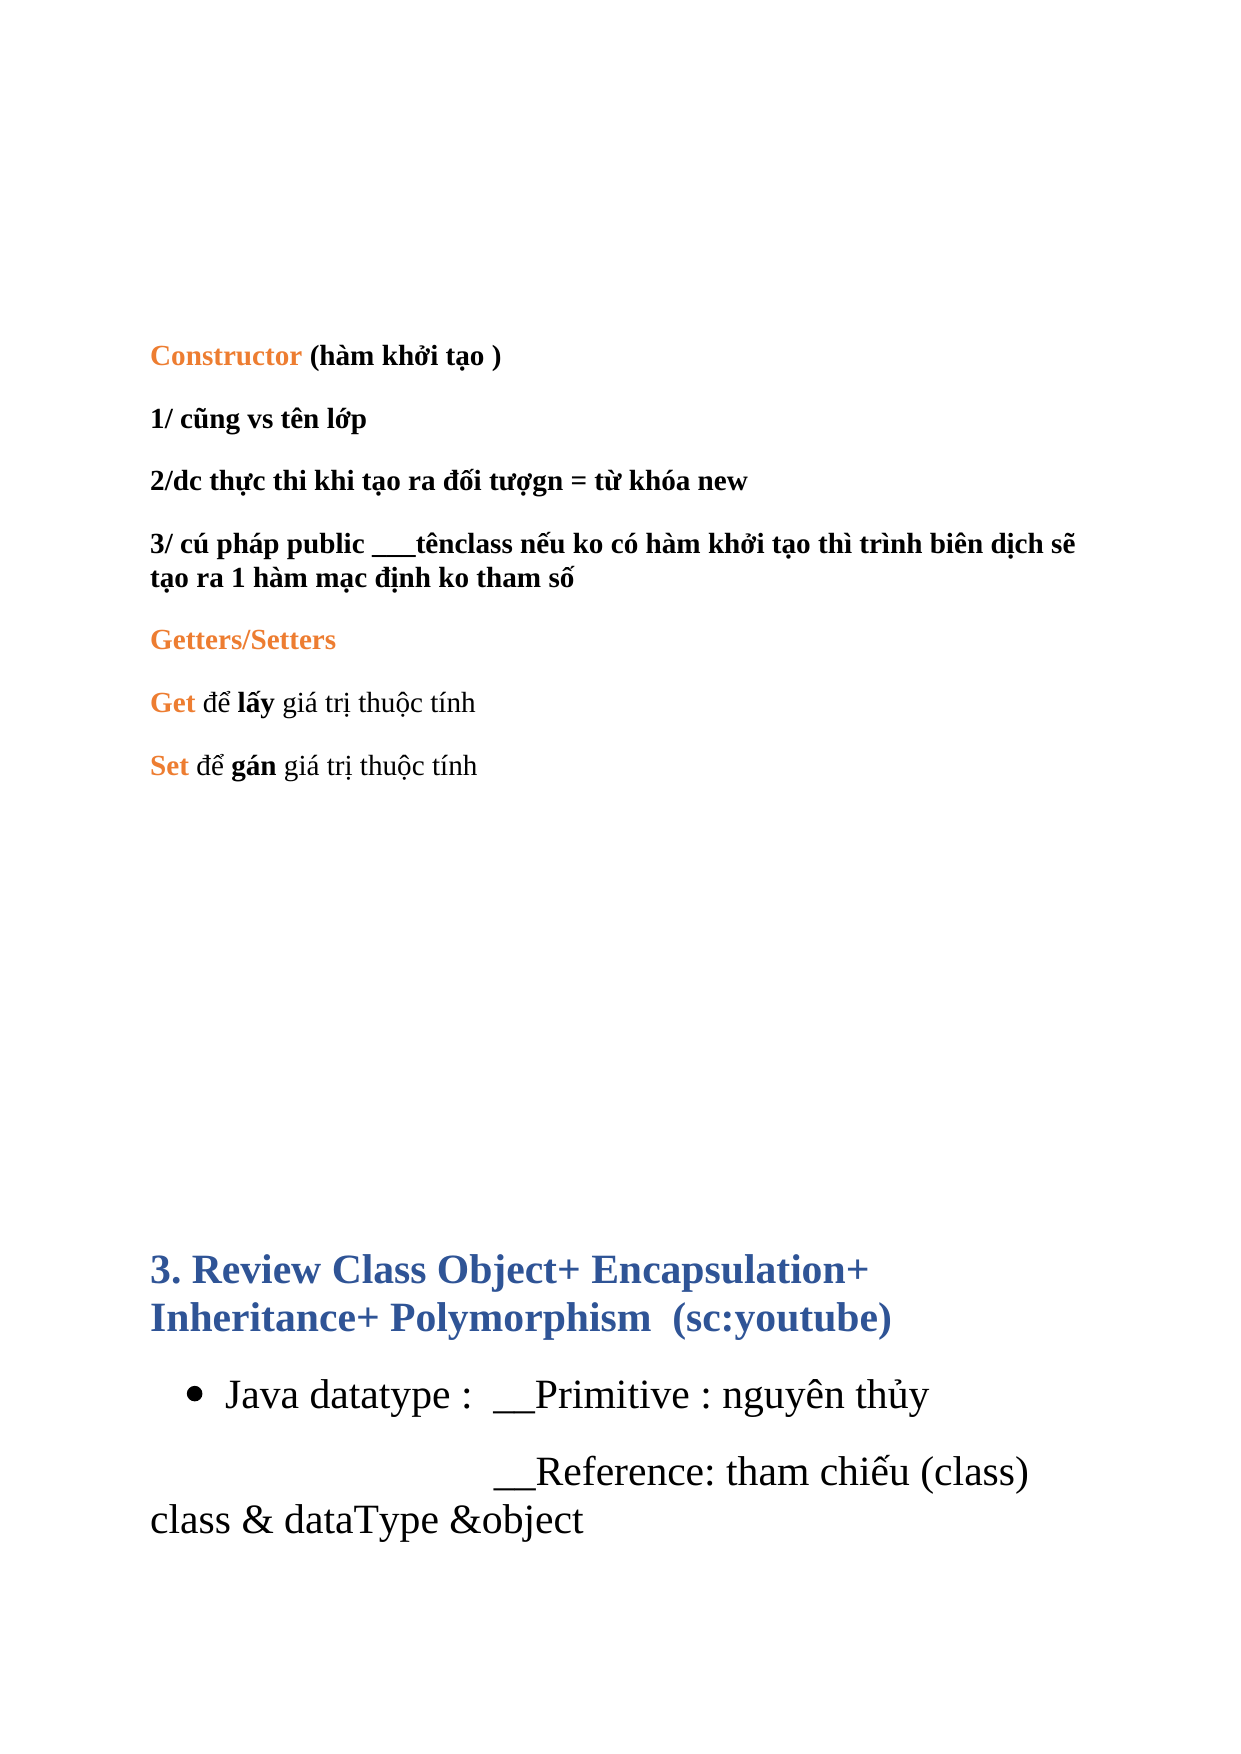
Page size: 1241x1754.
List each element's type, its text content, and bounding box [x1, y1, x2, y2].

text 3. Review Class Object+ Encapsulation+ Inheritance+ Polymorphism (sc:youtube) [150, 1244, 1090, 1340]
list Java datatype : __Primitive : nguyên thủy [187, 1369, 1090, 1417]
text Set để gán giá trị thuộc tính [150, 748, 1090, 781]
text 3/ cú pháp public ___tênclass nếu ko có hàm khởi tạo thì trình biên dịch sẽ tạo ra 1 hàm mạc định ko tham số [150, 526, 1090, 593]
text 1/ cũng vs tên lớp [150, 401, 1090, 434]
text Getters/Setters [150, 622, 1090, 656]
text 2/dc thực thi khi tạo ra đối tượgn = từ khóa new [150, 463, 1090, 497]
text Constructor (hàm khởi tạo ) [150, 338, 1090, 372]
text Get để lấy giá trị thuộc tính [150, 685, 1090, 719]
text __Reference: tham chiếu (class) class & dataType &object [150, 1447, 1090, 1542]
